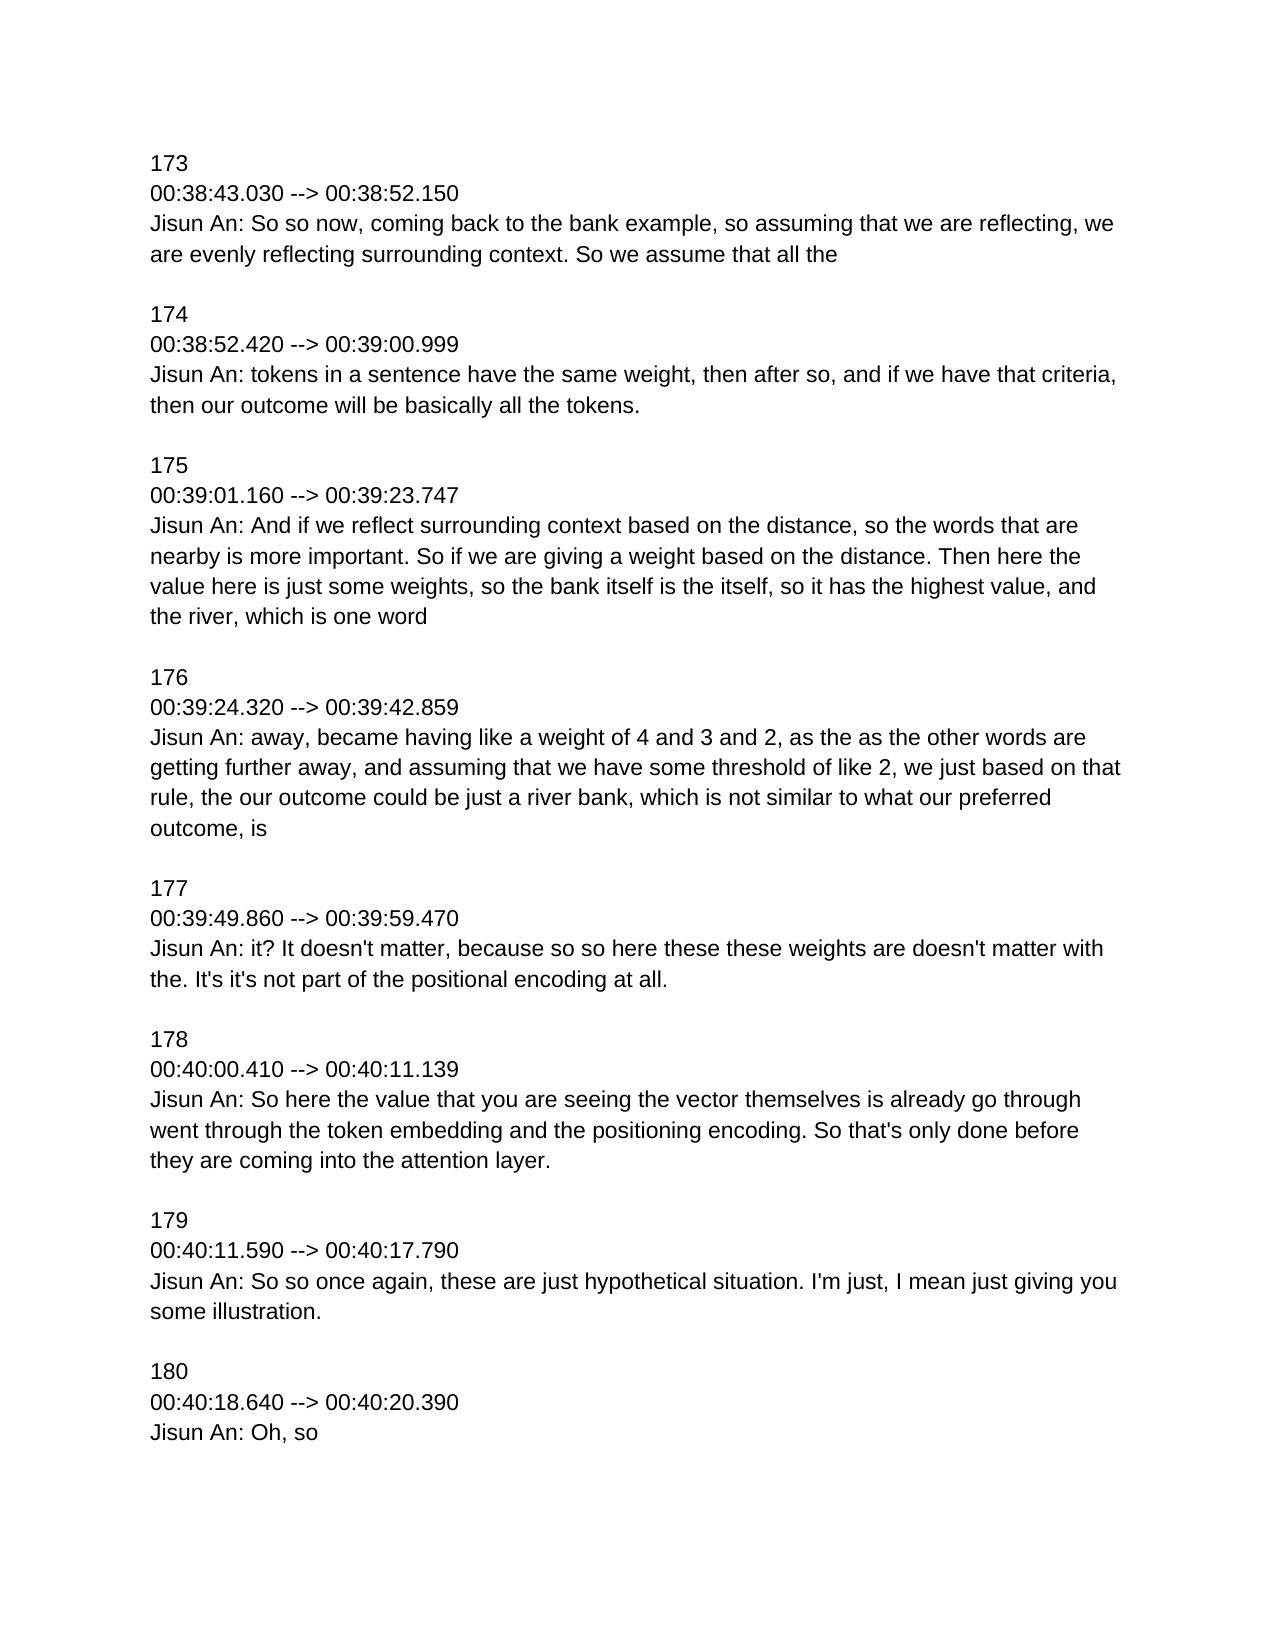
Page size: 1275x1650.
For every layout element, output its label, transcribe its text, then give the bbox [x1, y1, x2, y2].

text Jisun An: And if we reflect surrounding context based on the distance, so the words that are nearby is more important. So if we are giving a weight based on the distance. Then here the value here is just some weights, so the bank itself is the itself, so it has the highest value, and the river, which is one word [150, 512, 1125, 629]
text Jisun An: So here the value that you are seeing the vector themselves is already go through went through the token embedding and the positioning encoding. So that's only done before they are coming into the attention layer. [150, 1086, 1125, 1173]
text 00:39:24.320 --> 00:39:42.859 [150, 694, 1125, 720]
text 176 [150, 663, 1125, 690]
text Jisun An: So so once again, these are just hypothetical situation. I'm just, I mean just giving you some illustration. [150, 1268, 1125, 1324]
text 174 [150, 301, 1125, 327]
text 00:40:11.590 --> 00:40:17.790 [150, 1237, 1125, 1264]
text 00:39:01.160 --> 00:39:23.747 [150, 482, 1125, 509]
text 00:40:00.410 --> 00:40:11.139 [150, 1056, 1125, 1083]
text Jisun An: Oh, so [150, 1419, 1125, 1445]
text Jisun An: So so now, coming back to the bank example, so assuming that we are reflecting, we are evenly reflecting surrounding context. So we assume that all the [150, 210, 1125, 267]
text 00:39:49.860 --> 00:39:59.470 [150, 905, 1125, 932]
text 175 [150, 452, 1125, 478]
text 173 [150, 150, 1125, 176]
text 179 [150, 1207, 1125, 1234]
text Jisun An: tokens in a sentence have the same weight, then after so, and if we have that criteria, then our outcome will be basically all the tokens. [150, 361, 1125, 418]
text 00:40:18.640 --> 00:40:20.390 [150, 1388, 1125, 1415]
text Jisun An: it? It doesn't matter, because so so here these these weights are doesn't matter with the. It's it's not part of the positional encoding at all. [150, 935, 1125, 992]
text 00:38:52.420 --> 00:39:00.999 [150, 331, 1125, 358]
text 178 [150, 1026, 1125, 1052]
text 180 [150, 1358, 1125, 1385]
text 00:38:43.030 --> 00:38:52.150 [150, 180, 1125, 207]
text Jisun An: away, became having like a weight of 4 and 3 and 2, as the as the other words are getting further away, and assuming that we have some threshold of like 2, we just based on that rule, the our outcome could be just a river bank, which is not similar to what our preferred outcome, is [150, 724, 1125, 841]
text 177 [150, 875, 1125, 901]
